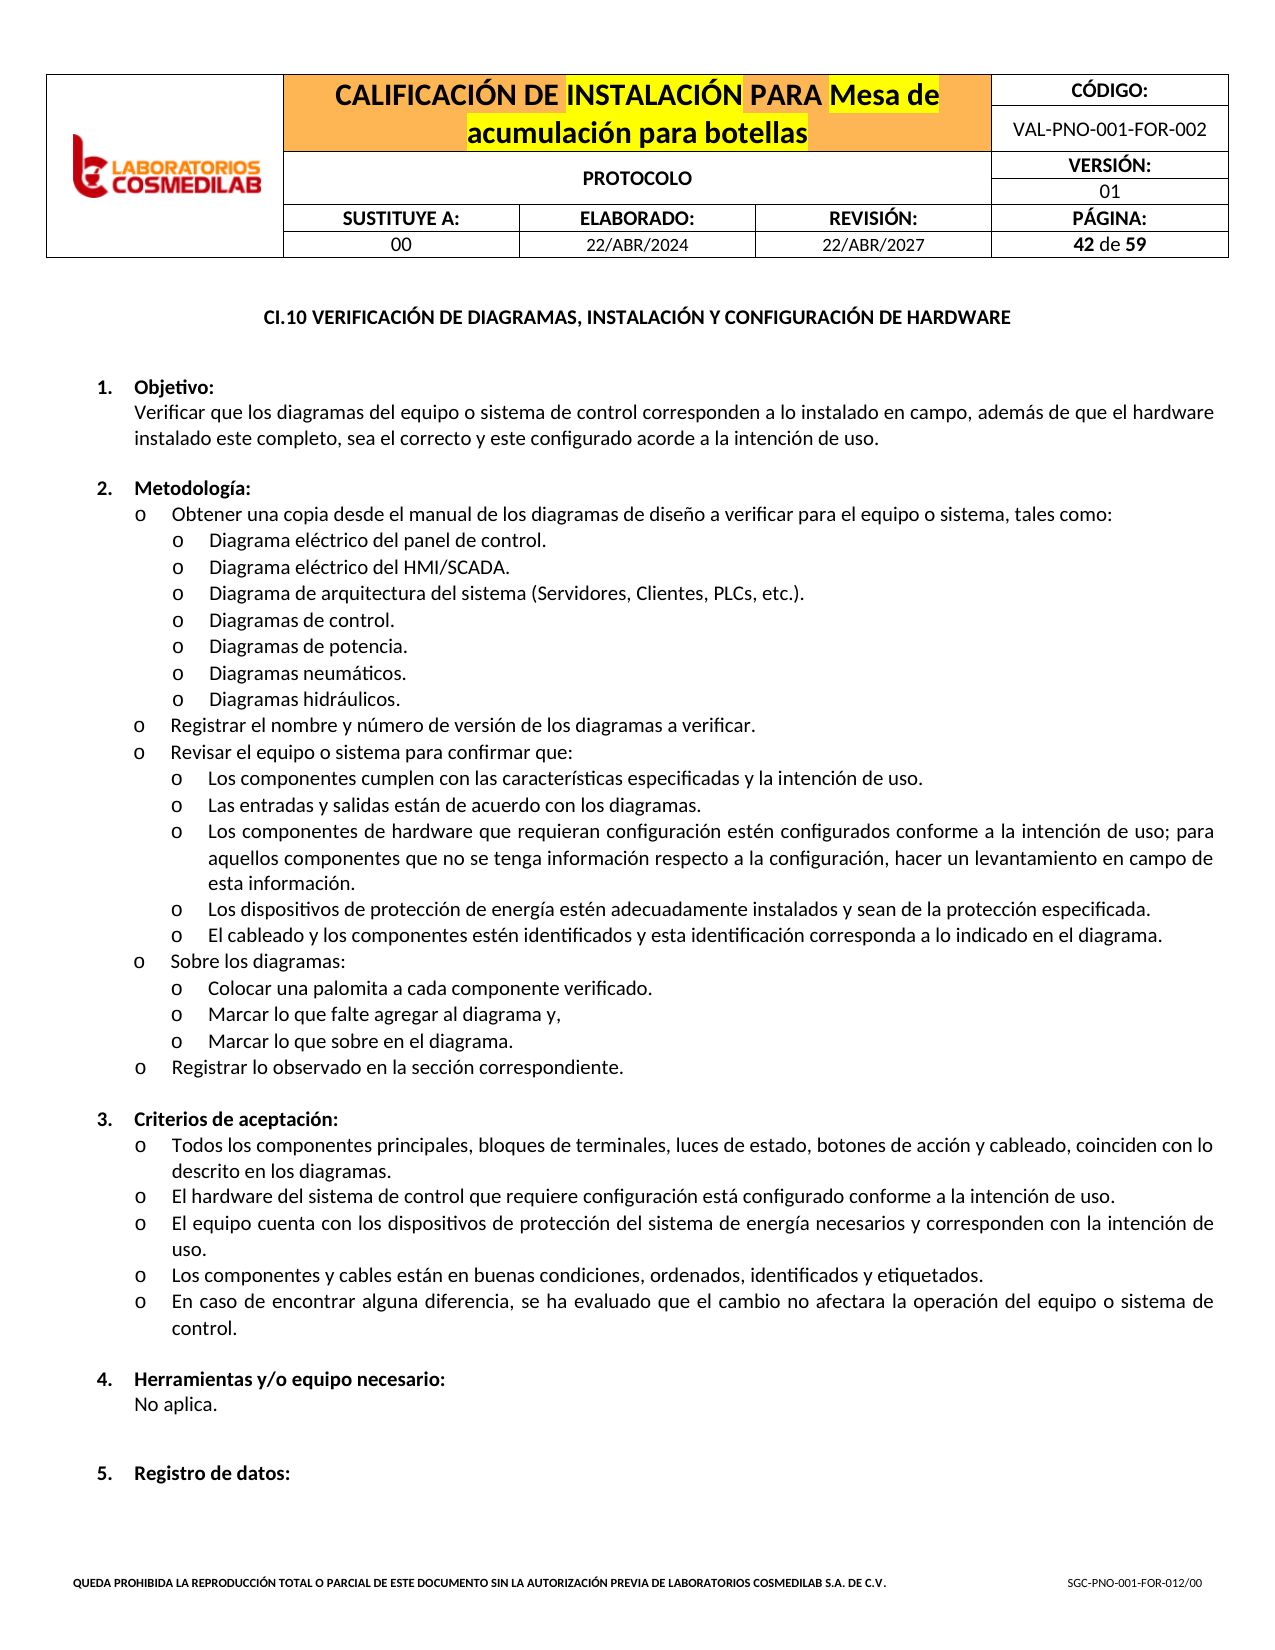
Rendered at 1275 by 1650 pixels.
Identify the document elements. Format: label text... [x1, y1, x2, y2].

list Registro de datos: [97, 1461, 1216, 1486]
list Las entradas y salidas están de acuerdo con los diagramas. [170, 792, 1216, 818]
list Los componentes cumplen con las características especificadas y la intención de uso. [170, 766, 1216, 792]
text No aplica. [134, 1391, 1216, 1417]
list Los dispositivos de protección de energía estén adecuadamente instalados y sean de la protección especificada. [170, 896, 1216, 922]
list El equipo cuenta con los dispositivos de protección del sistema de energía necesarios y corresponden con la intención de uso. [134, 1210, 1216, 1262]
list En caso de encontrar alguna diferencia, se ha evaluado que el cambio no afectara la operación del equipo o sistema de control. [134, 1288, 1216, 1340]
list Herramientas y/o equipo necesario: [97, 1366, 1216, 1391]
list Diagramas neumáticos. [172, 660, 1216, 686]
list Objetivo: [97, 374, 1216, 399]
list Revisar el equipo o sistema para confirmar que: [133, 739, 1216, 766]
list Colocar una palomita a cada componente verificado. [170, 975, 1216, 1002]
list Obtener una copia desde el manual de los diagramas de diseño a verificar para el equipo o sistema, tales como: [134, 501, 1216, 527]
list Registrar lo observado en la sección correspondiente. [134, 1054, 1216, 1081]
list Todos los componentes principales, bloques de terminales, luces de estado, botones de acción y cableado, coinciden con lo descrito en los diagramas. [134, 1132, 1216, 1184]
list El hardware del sistema de control que requiere configuración está configurado conforme a la intención de uso. [134, 1184, 1216, 1210]
list Criterios de aceptación: [97, 1106, 1216, 1132]
text Verificar que los diagramas del equipo o sistema de control corresponden a lo instalado en campo, además de que el hardware instalado este completo, sea el correcto y este configurado acorde a la intención de uso. [134, 399, 1216, 450]
text CI.10 VERIFICACIÓN DE DIAGRAMAS, INSTALACIÓN Y CONFIGURACIÓN DE HARDWARE [59, 304, 1216, 329]
list Sobre los diagramas: [133, 949, 1216, 975]
list Diagramas de potencia. [172, 633, 1216, 660]
list Registrar el nombre y número de versión de los diagramas a verificar. [133, 713, 1216, 739]
picture [69, 132, 264, 200]
list Los componentes y cables están en buenas condiciones, ordenados, identificados y etiquetados. [134, 1262, 1216, 1288]
list Diagrama eléctrico del panel de control. [172, 527, 1216, 554]
list Diagramas de control. [172, 607, 1216, 633]
list Diagrama eléctrico del HMI/SCADA. [172, 554, 1216, 580]
list El cableado y los componentes estén identificados y esta identificación corresponda a lo indicado en el diagrama. [170, 922, 1216, 949]
list Marcar lo que falte agregar al diagrama y, [170, 1002, 1216, 1028]
list Diagrama de arquitectura del sistema (Servidores, Clientes, PLCs, etc.). [172, 580, 1216, 607]
list Metodología: [97, 476, 1216, 501]
list Marcar lo que sobre en el diagrama. [170, 1028, 1216, 1054]
list Diagramas hidráulicos. [172, 686, 1216, 713]
list Los componentes de hardware que requieran configuración estén configurados conforme a la intención de uso; para aquellos componentes que no se tenga información respecto a la configuración, hacer un levantamiento en campo de esta información. [170, 818, 1216, 896]
